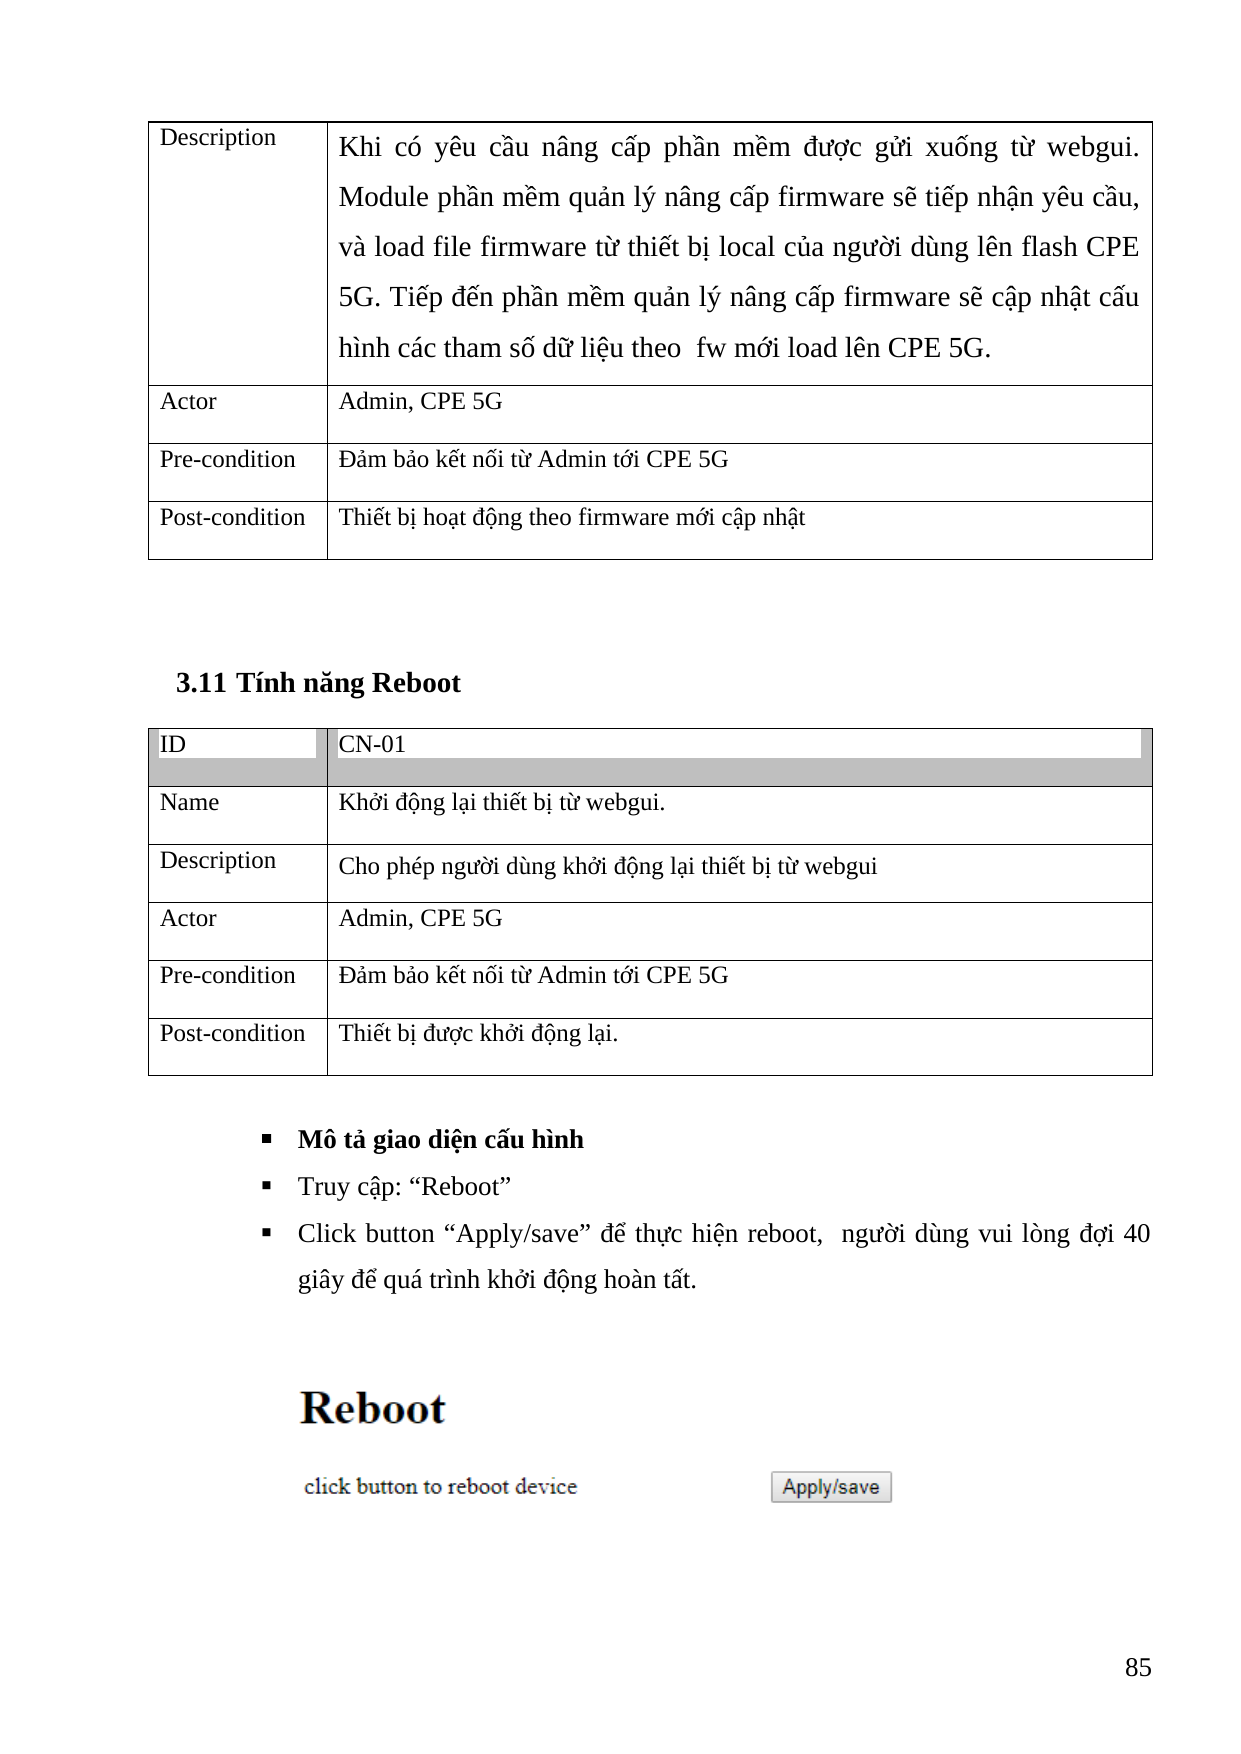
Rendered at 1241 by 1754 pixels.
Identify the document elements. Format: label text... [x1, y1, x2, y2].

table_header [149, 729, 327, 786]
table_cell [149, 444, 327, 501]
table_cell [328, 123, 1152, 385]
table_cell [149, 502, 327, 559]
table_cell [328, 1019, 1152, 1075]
list Mô tả giao diện cấu hình [260, 1123, 1152, 1154]
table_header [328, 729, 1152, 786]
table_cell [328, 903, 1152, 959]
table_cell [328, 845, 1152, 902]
subtitle Tính năng Reboot [176, 666, 1152, 699]
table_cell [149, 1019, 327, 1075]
list Click button “Apply/save” để thực hiện reboot, người dùng vui lòng đợi 40 giây để quá trình khởi động hoàn tất. [260, 1217, 1152, 1294]
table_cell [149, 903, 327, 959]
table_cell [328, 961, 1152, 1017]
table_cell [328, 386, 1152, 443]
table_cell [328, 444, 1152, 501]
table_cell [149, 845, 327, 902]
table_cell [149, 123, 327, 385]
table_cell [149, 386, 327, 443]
picture [288, 1377, 937, 1530]
list Truy cập: “Reboot” [260, 1170, 1152, 1201]
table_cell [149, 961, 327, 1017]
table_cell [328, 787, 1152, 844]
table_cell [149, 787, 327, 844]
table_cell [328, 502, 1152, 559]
